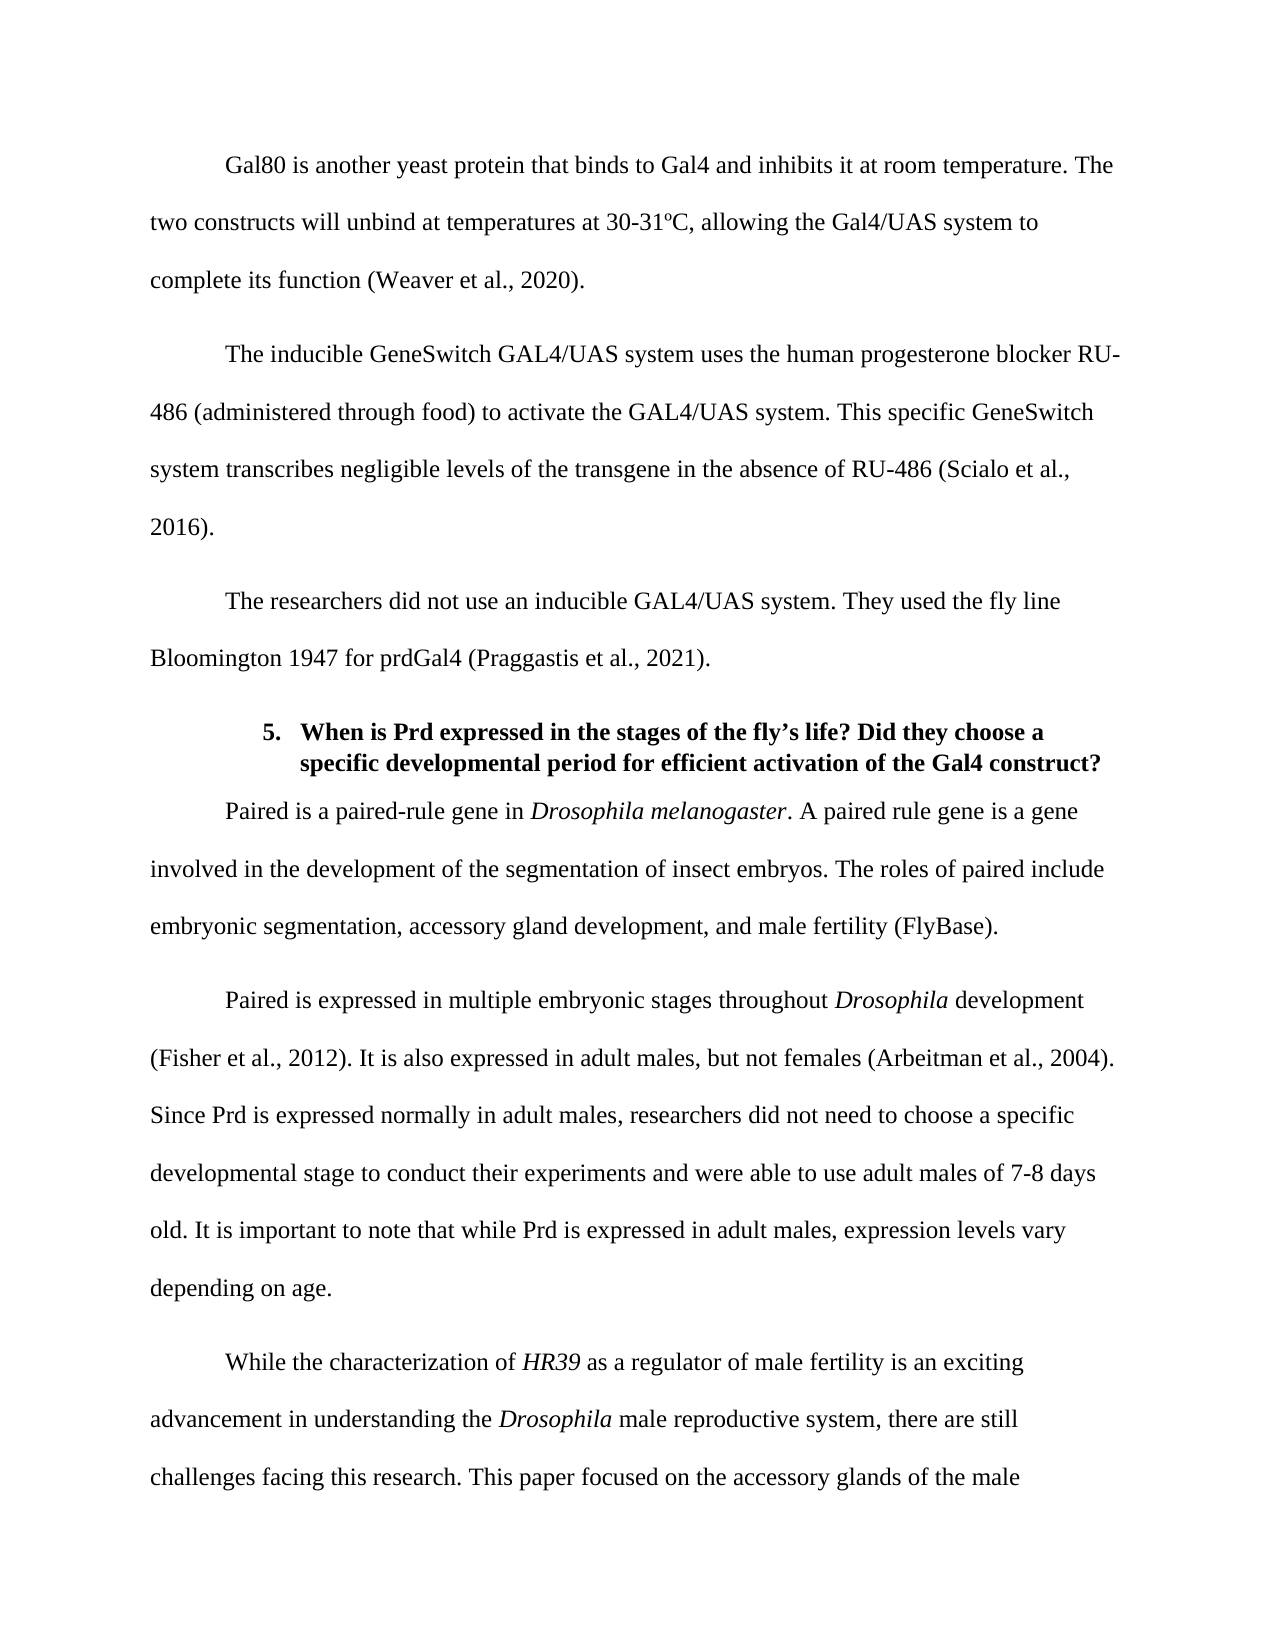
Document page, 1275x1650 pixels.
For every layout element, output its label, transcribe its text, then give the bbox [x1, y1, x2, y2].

text The researchers did not use an inducible GAL4/UAS system. They used the fly line Bloomington 1947 for prdGal4 (Praggastis et al., 2021). [150, 586, 1125, 672]
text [150, 1347, 1125, 1491]
text The inducible GeneSwitch GAL4/UAS system uses the human progesterone blocker RU-486 (administered through food) to activate the GAL4/UAS system. This specific GeneSwitch system transcribes negligible levels of the transgene in the absence of RU-486 (Scialo et al., 2016). [150, 339, 1125, 540]
text Paired is expressed in multiple embryonic stages throughout Drosophila development (Fisher et al., 2012). It is also expressed in adult males, but not females (Arbeitman et al., 2004). Since Prd is expressed normally in adult males, researchers did not need to choose a specific developmental stage to conduct their experiments and were able to use adult males of 7-8 days old. It is important to note that while Prd is expressed in adult males, expression levels vary depending on age. [150, 985, 1125, 1302]
list When is Prd expressed in the stages of the fly’s life? Did they choose a specific developmental period for efficient activation of the Gal4 construct? [262, 717, 1125, 777]
text Paired is a paired-rule gene in Drosophila melanogaster. A paired rule gene is a gene involved in the development of the segmentation of insect embryos. The roles of paired include embryonic segmentation, accessory gland development, and male fertility (FlyBase). [150, 796, 1125, 940]
text Gal80 is another yeast protein that binds to Gal4 and inhibits it at room temperature. The two constructs will unbind at temperatures at 30-31ºC, allowing the Gal4/UAS system to complete its function (Weaver et al., 2020). [150, 150, 1125, 294]
